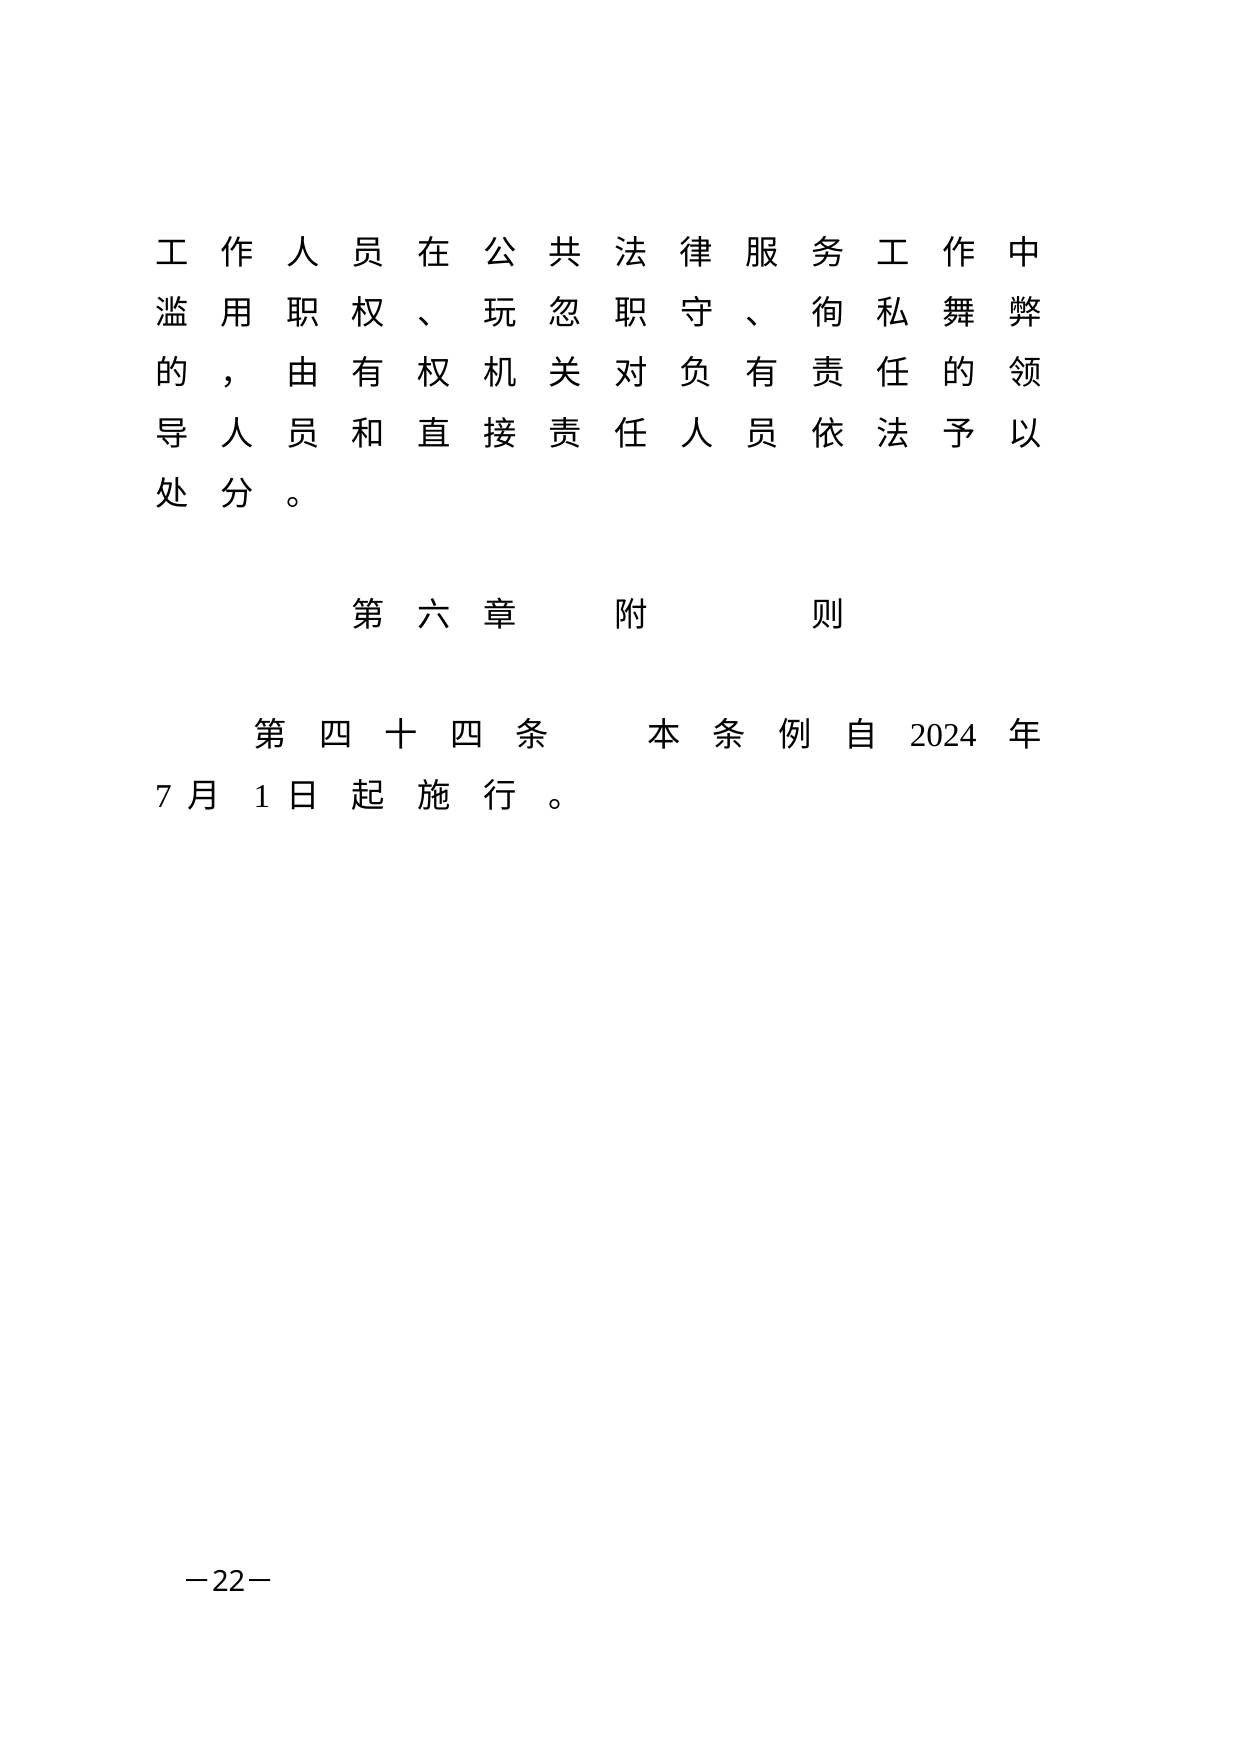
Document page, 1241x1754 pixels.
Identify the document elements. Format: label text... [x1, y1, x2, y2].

text 第四十三条 国家机关及其工作人员在公共法律服务工作中滥用职权、玩忽职守、徇私舞弊的，由有权机关对负有责任的领导人员和直接责任人员依法予以处分。 [155, 219, 1073, 521]
text 第四十四条 本条例自2024年7月1日起施行。 [155, 702, 1073, 823]
text 第六章 附 则 [155, 581, 1073, 642]
